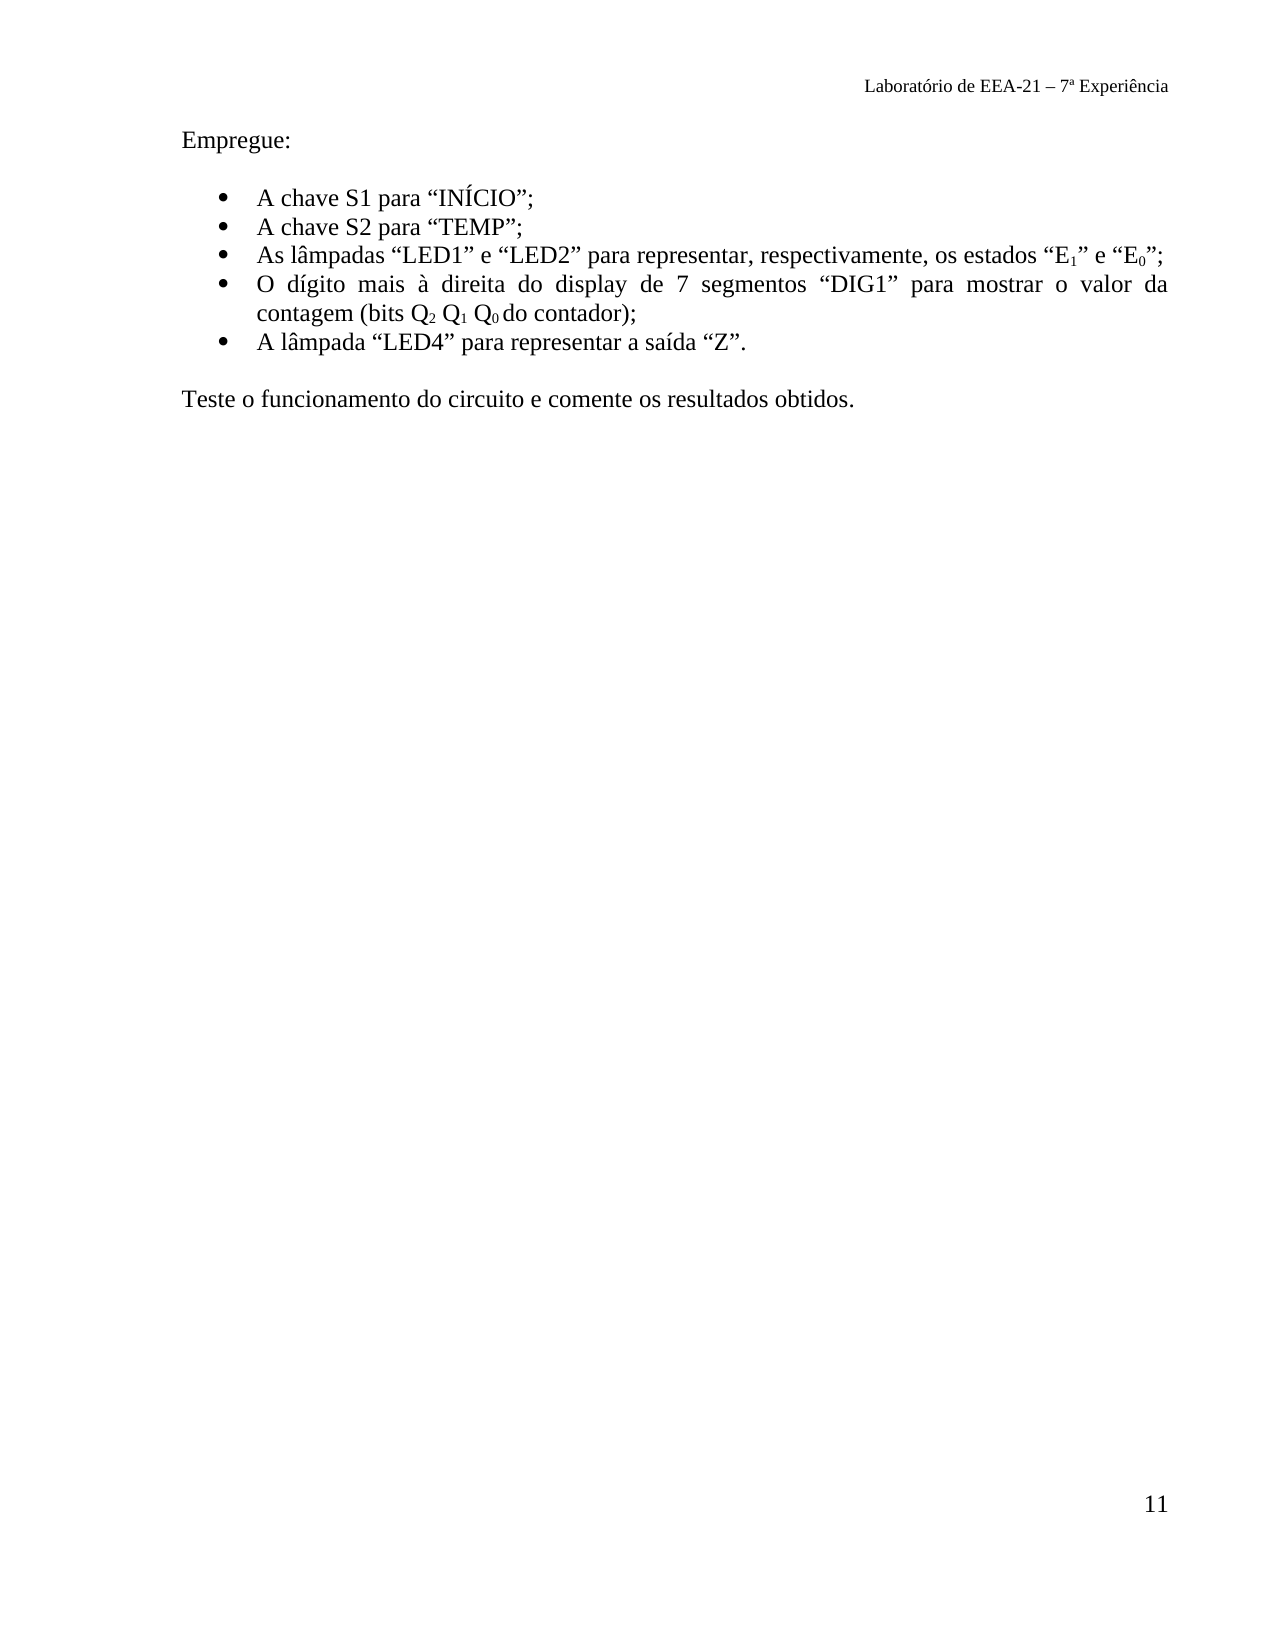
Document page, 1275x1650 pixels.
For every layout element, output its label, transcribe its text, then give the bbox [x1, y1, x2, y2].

text Empregue: [181, 125, 1169, 154]
list A lâmpada “LED4” para representar a saída “Z”. [219, 327, 1169, 355]
list A chave S1 para “INÍCIO”; [219, 183, 1169, 212]
text Teste o funcionamento do circuito e comente os resultados obtidos. [106, 384, 1169, 413]
list O dígito mais à direita do display de 7 segmentos “DIG1” para mostrar o valor da contagem (bits Q2 Q1 Q0 do contador); [219, 269, 1169, 327]
list As lâmpadas “LED1” e “LED2” para representar, respectivamente, os estados “E1” e “E0”; [219, 240, 1169, 269]
list A chave S2 para “TEMP”; [219, 212, 1169, 240]
